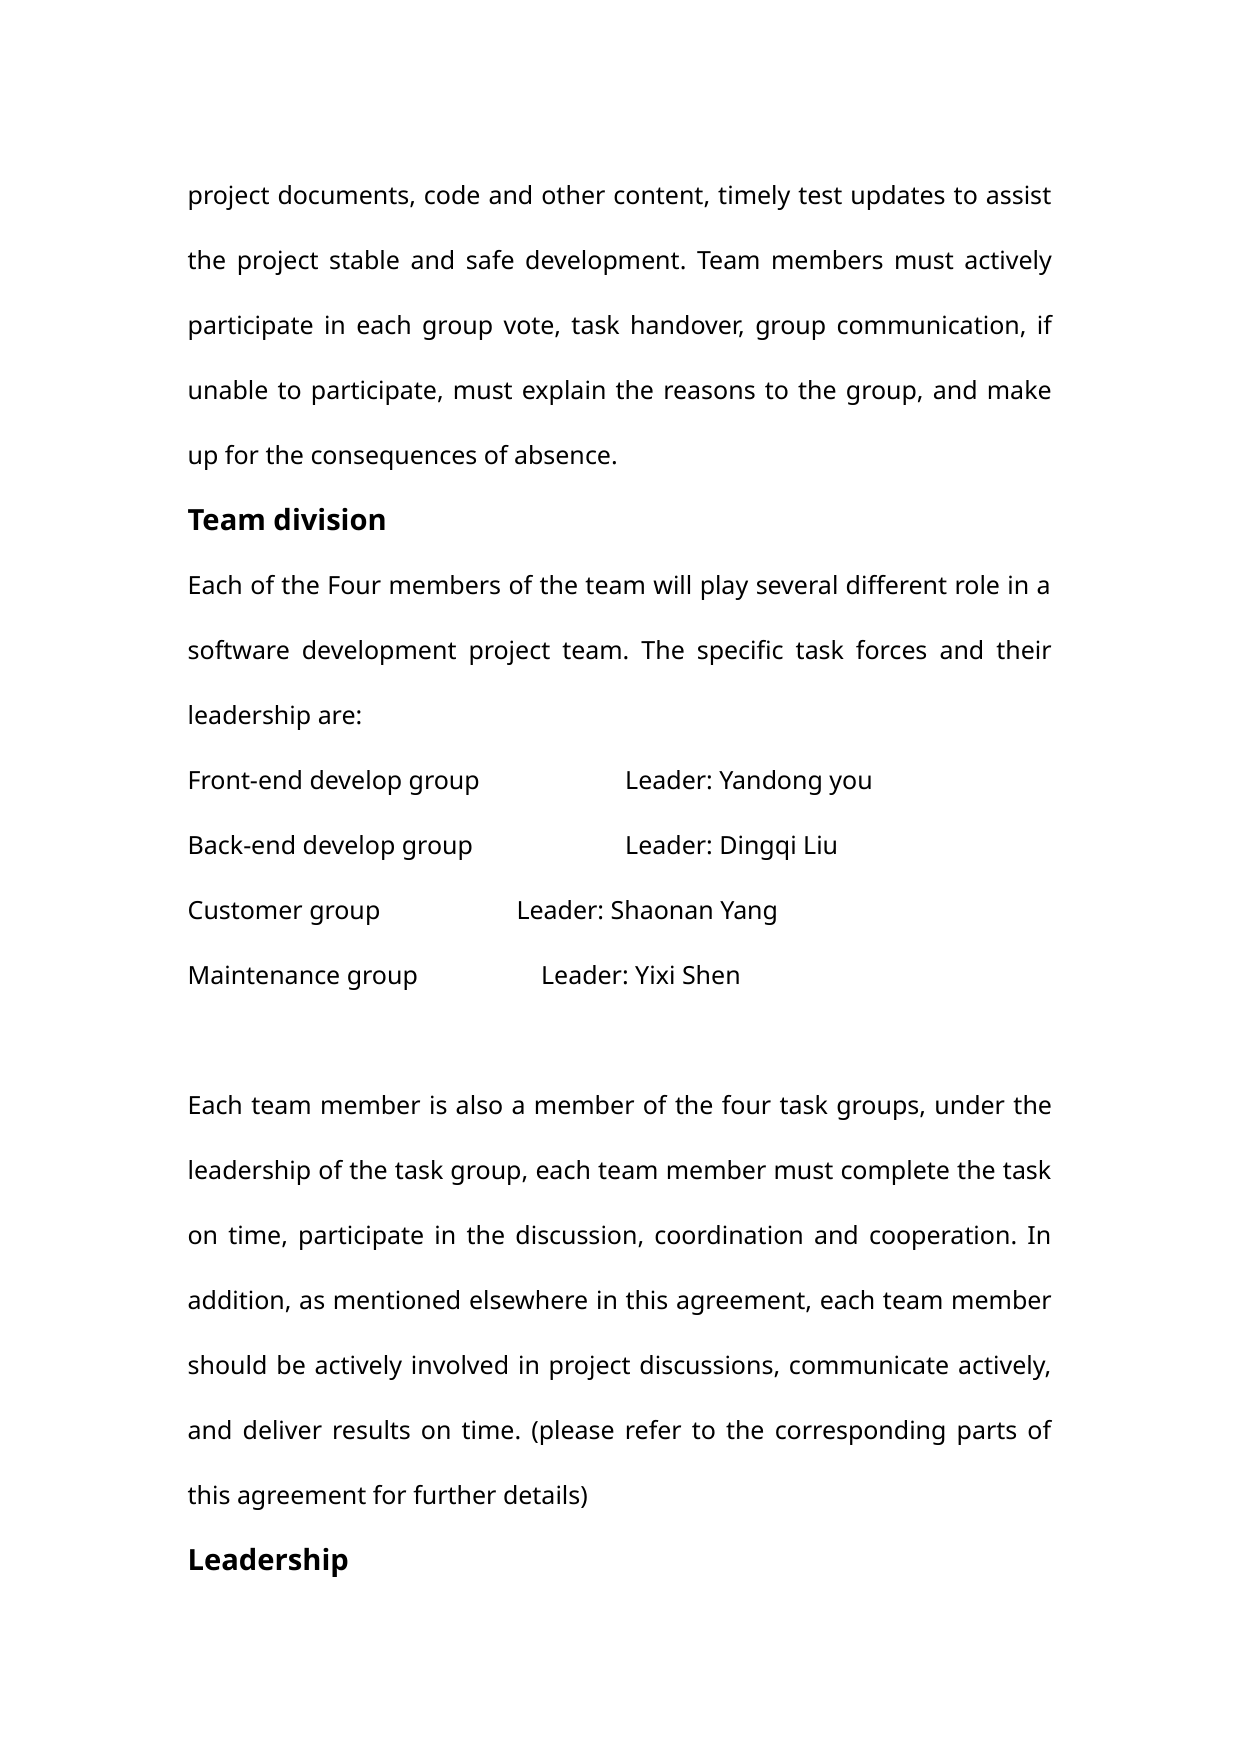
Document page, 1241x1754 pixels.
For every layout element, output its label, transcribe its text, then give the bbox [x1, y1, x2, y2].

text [187, 162, 1053, 487]
text Front-end develop group Leader: Yandong you [187, 747, 1053, 812]
text Back-end develop group Leader: Dingqi Liu [187, 812, 1053, 877]
text Customer group Leader: Shaonan Yang [187, 877, 1053, 942]
text Leadership [187, 1527, 1053, 1592]
text Maintenance group Leader: Yixi Shen [187, 942, 1053, 1007]
text Team division [187, 487, 1053, 552]
text Each team member is also a member of the four task groups, under the leadership of the task group, each team member must complete the task on time, participate in the discussion, coordination and cooperation. In addition, as mentioned elsewhere in this agreement, each team member should be actively involved in project discussions, communicate actively, and deliver results on time. (please refer to the corresponding parts of this agreement for further details) [187, 1072, 1053, 1527]
text Each of the Four members of the team will play several different role in a software development project team. The specific task forces and their leadership are: [187, 552, 1053, 747]
